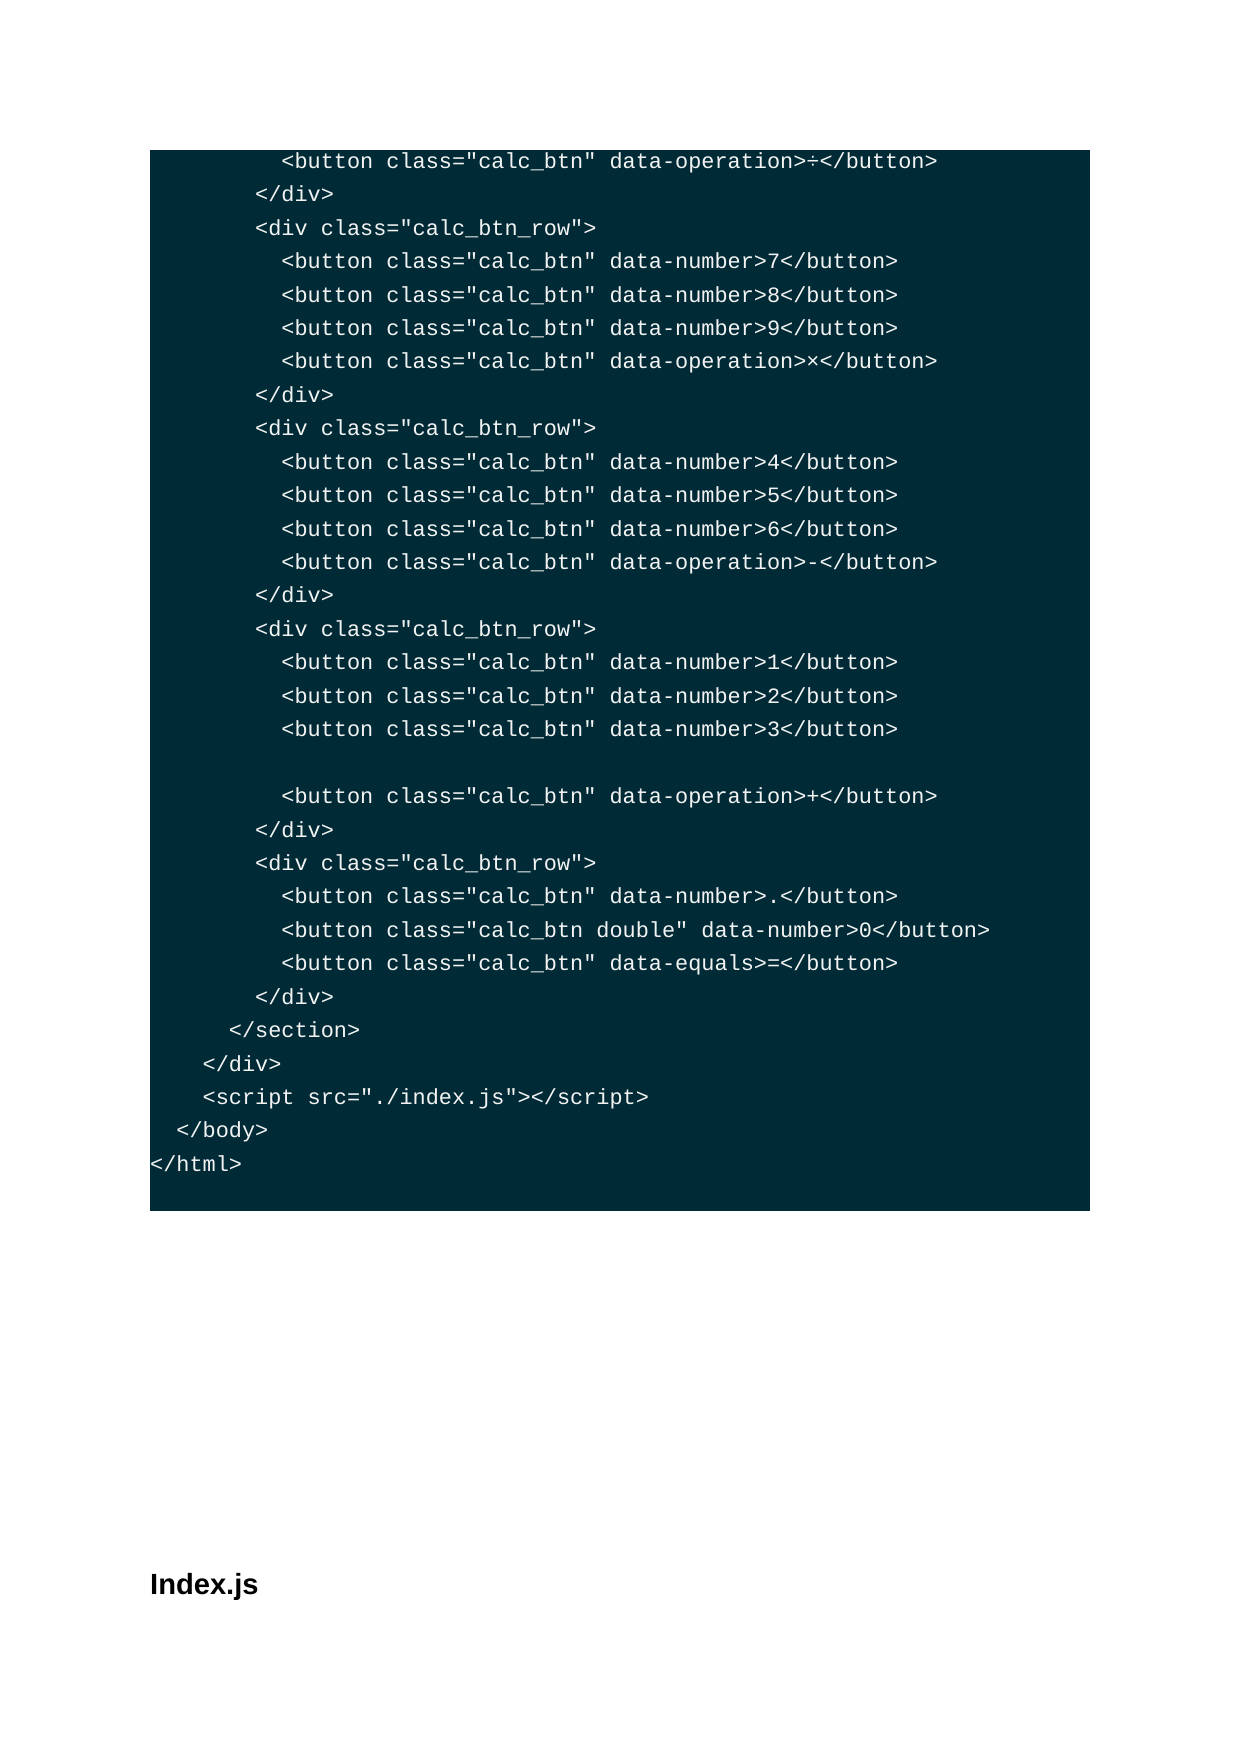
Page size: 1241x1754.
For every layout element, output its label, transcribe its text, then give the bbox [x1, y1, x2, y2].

text <button class="calc_btn" data-number>8</button> [150, 284, 1090, 308]
text <button class="calc_btn" data-number>7</button> [150, 250, 1090, 275]
text <button class="calc_btn" data-operation>+</button> [150, 785, 1090, 810]
text <button class="calc_btn" data-number>4</button> [150, 451, 1090, 476]
text <button class="calc_btn" data-number>5</button> [150, 484, 1090, 509]
text <button class="calc_btn" data-number>9</button> [150, 317, 1090, 342]
text <button class="calc_btn" data-number>6</button> [150, 518, 1090, 543]
text </div> [150, 1053, 1090, 1078]
text <button class="calc_btn" data-number>1</button> [150, 652, 1090, 676]
text </div> [150, 183, 1090, 208]
text <button class="calc_btn" data-operation>-</button> [150, 551, 1090, 576]
text <button class="calc_btn" data-equals>=</button> [150, 952, 1090, 977]
text </div> [150, 384, 1090, 409]
text </body> [150, 1120, 1090, 1144]
text </div> [150, 986, 1090, 1011]
text </div> [150, 819, 1090, 843]
text <button class="calc_btn" data-operation>×</button> [150, 351, 1090, 375]
text <button class="calc_btn" data-number>3</button> [150, 718, 1090, 743]
text </section> [150, 1019, 1090, 1044]
text <button class="calc_btn" data-operation>÷</button> [150, 150, 1090, 175]
text Index.js [150, 1567, 1090, 1600]
text </html> [150, 1153, 1090, 1178]
text <button class="calc_btn" data-number>.</button> [150, 886, 1090, 910]
text <div class="calc_btn_row"> [150, 217, 1090, 242]
text <div class="calc_btn_row"> [150, 417, 1090, 442]
text </div> [150, 585, 1090, 609]
text <button class="calc_btn" data-number>2</button> [150, 685, 1090, 710]
text <script src="./index.js"></script> [150, 1086, 1090, 1111]
text <button class="calc_btn double" data-number>0</button> [150, 919, 1090, 944]
text <div class="calc_btn_row"> [150, 618, 1090, 643]
text <div class="calc_btn_row"> [150, 852, 1090, 877]
